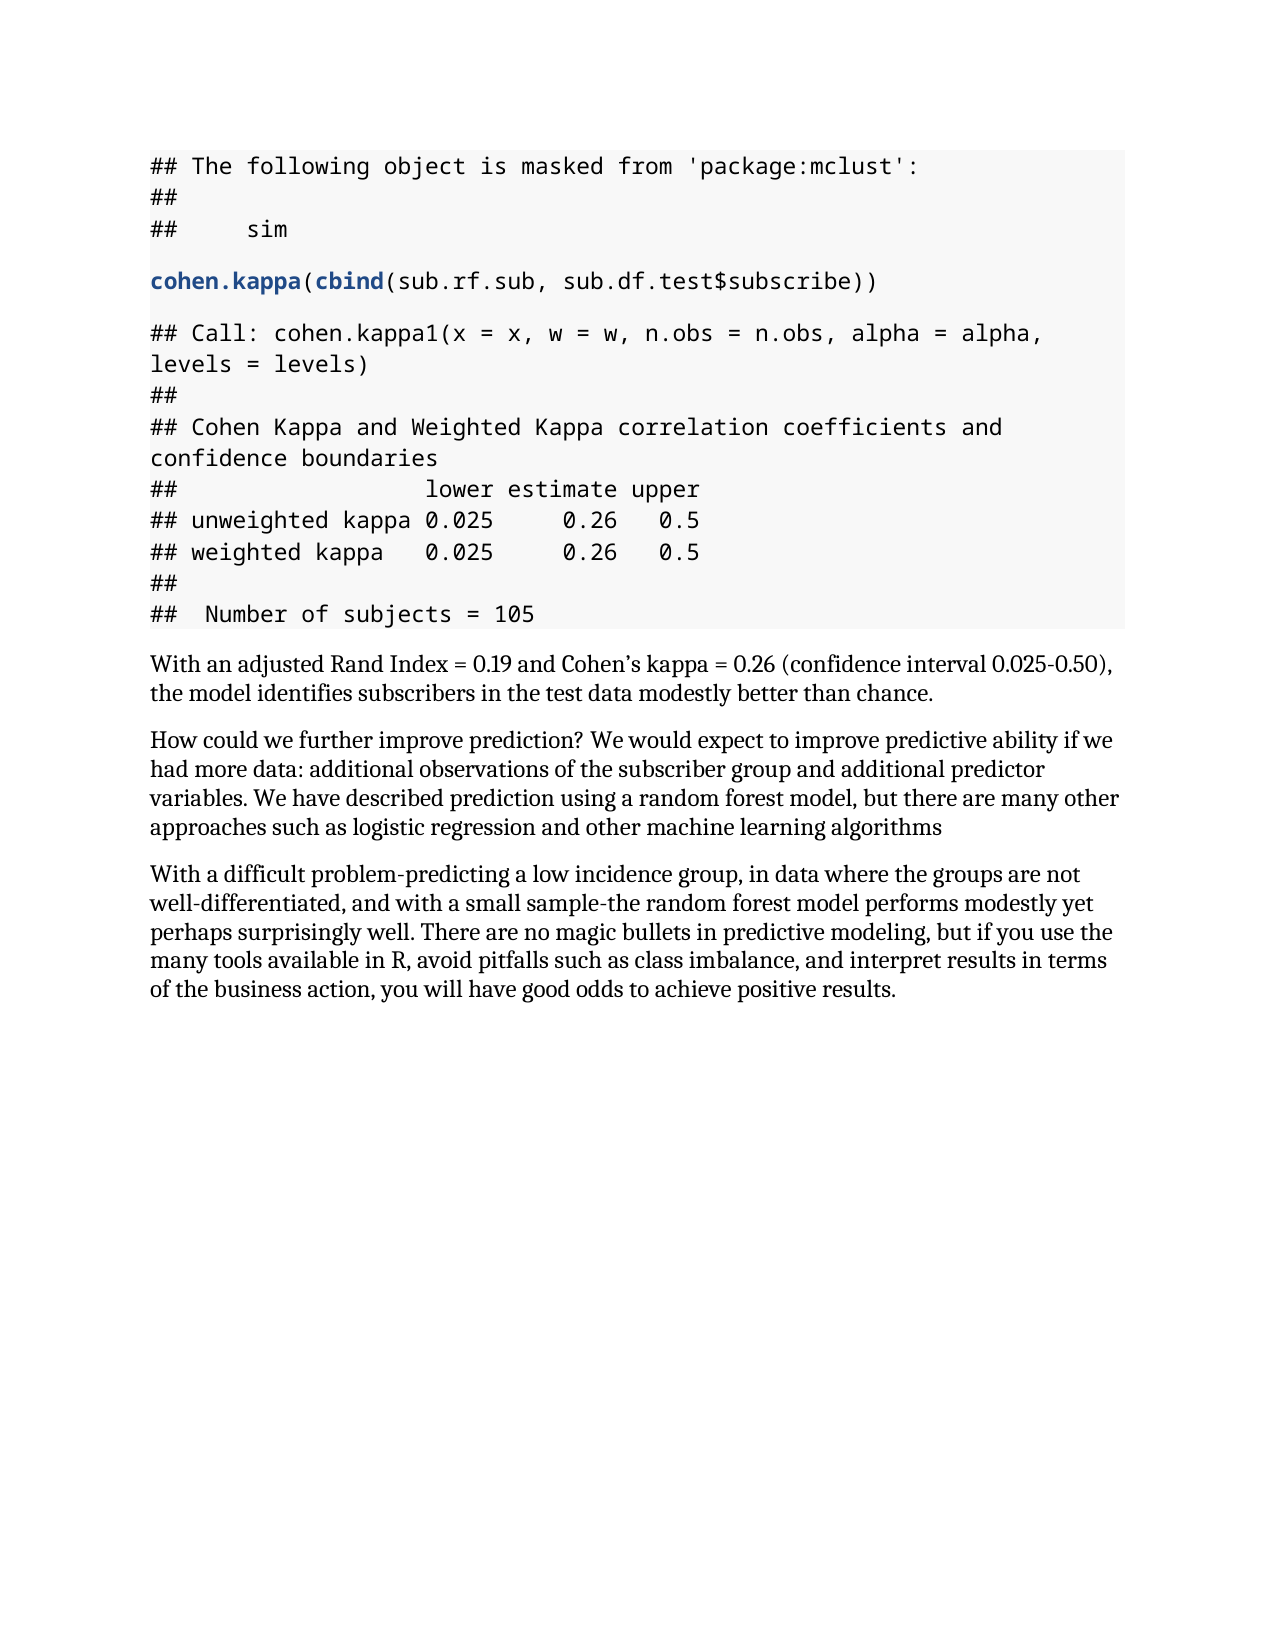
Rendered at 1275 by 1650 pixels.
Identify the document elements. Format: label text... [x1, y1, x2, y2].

text ## Call: cohen.kappa1(x = x, w = w, n.obs = n.obs, alpha = alpha, levels = levels) ## ## Cohen Kappa and Weighted Kappa correlation coefficients and confidence boundaries ## lower estimate upper ## unweighted kappa 0.025 0.26 0.5 ## weighted kappa 0.025 0.26 0.5 ## ## Number of subjects = 105 [150, 317, 1125, 629]
text With a difficult problem-predicting a low incidence group, in data where the groups are not well-differentiated, and with a small sample-the random forest model performs modestly yet perhaps surprisingly well. There are no magic bullets in predictive modeling, but if you use the many tools available in R, avoid pitfalls such as class imbalance, and interpret results in terms of the business action, you will have good odds to achieve positive results. [150, 860, 1125, 1004]
text cohen.kappa(cbind(sub.rf.sub, sub.df.test$subscribe)) [150, 264, 1125, 296]
text With an adjusted Rand Index = 0.19 and Cohen’s kappa = 0.26 (confidence interval 0.025-0.50), the model identifies subscribers in the test data modestly better than chance. [150, 650, 1125, 707]
text ## The following object is masked from 'package:mclust': ## ## sim [150, 150, 1125, 244]
text How could we further improve prediction? We would expect to improve predictive ability if we had more data: additional observations of the subscriber group and additional predictor variables. We have described prediction using a random forest model, but there are many other approaches such as logistic regression and other machine learning algorithms [150, 726, 1125, 841]
